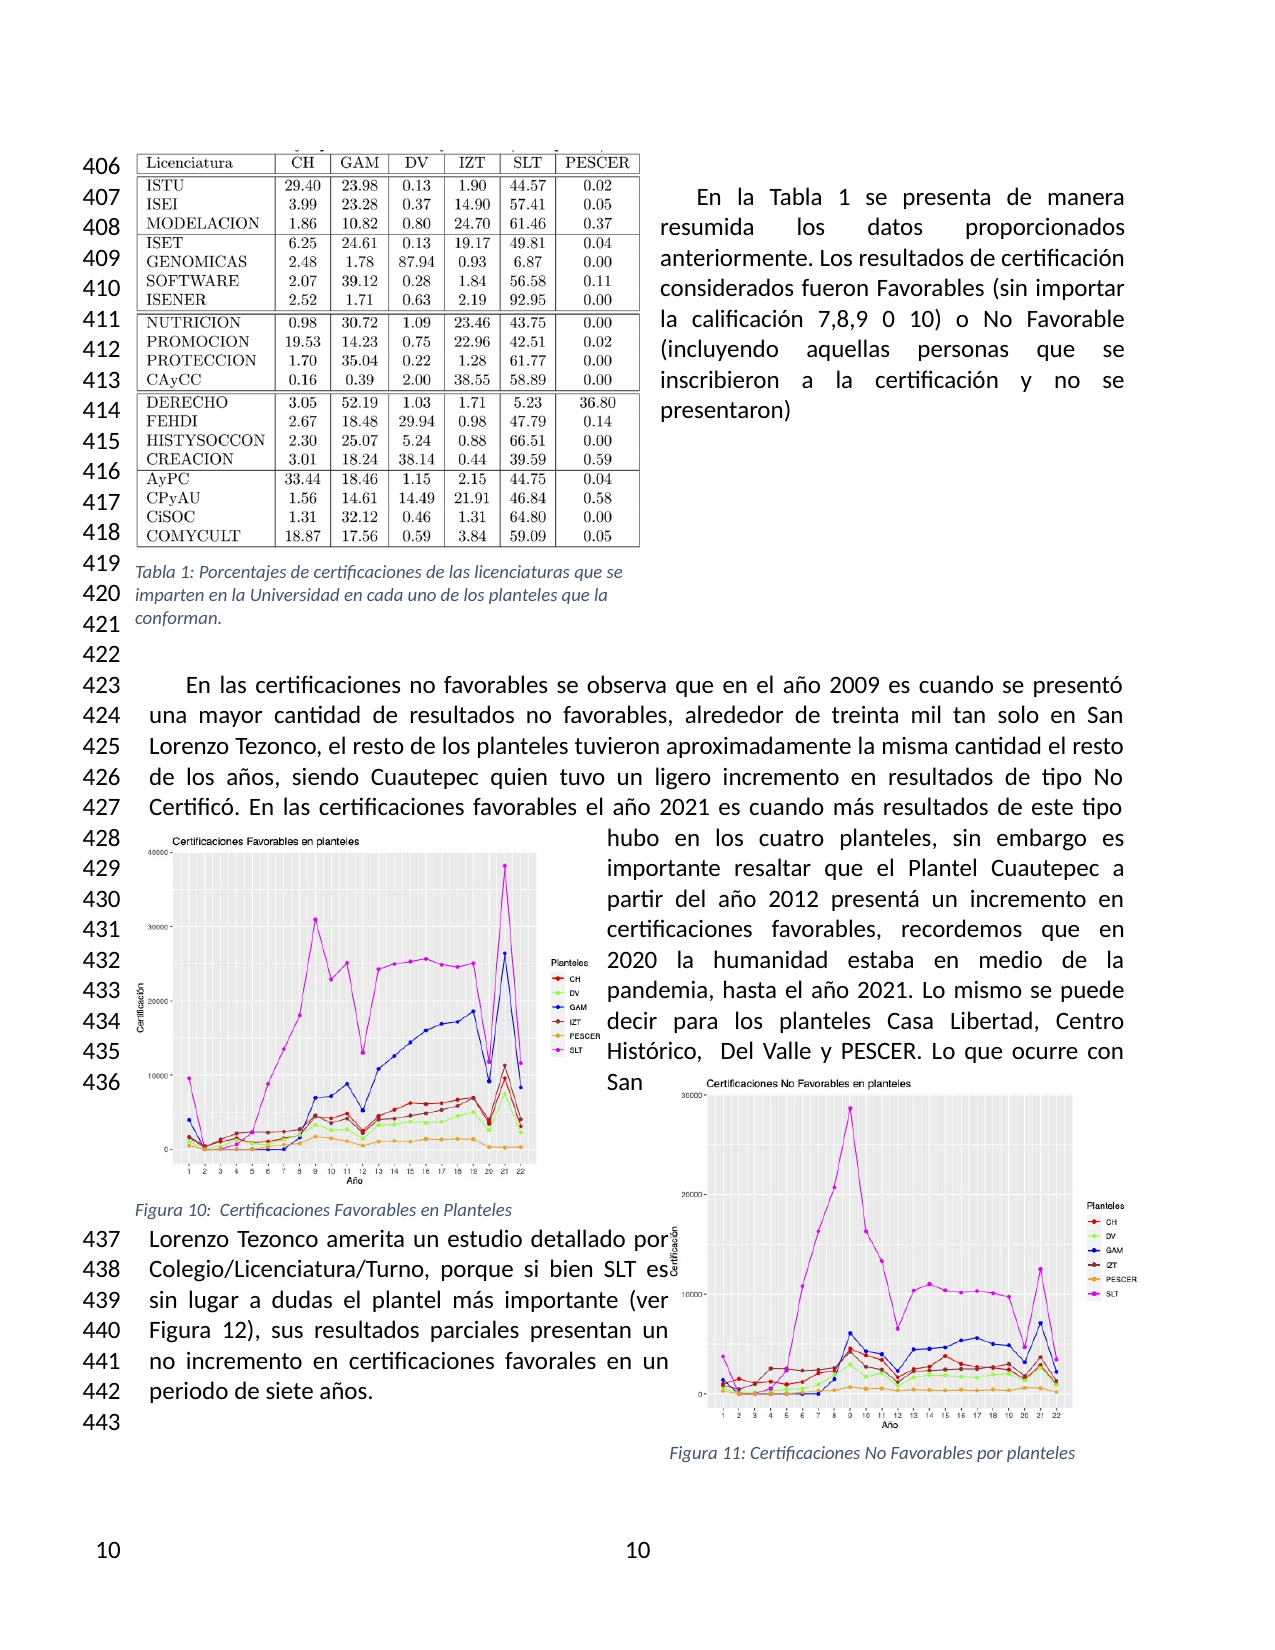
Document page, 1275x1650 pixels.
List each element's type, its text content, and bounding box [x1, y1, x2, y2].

picture [134, 150, 641, 550]
text En la Tabla 1 se presenta de manera resumida los datos proporcionados anteriormente. Los resultados de certificación considerados fueron Favorables (sin importar la calificación 7,8,9 0 10) o No Favorable (incluyendo aquellas personas que se inscribieron a la certificación y no se presentaron) [641, 181, 1125, 425]
picture [669, 1077, 1142, 1432]
picture [134, 834, 607, 1189]
